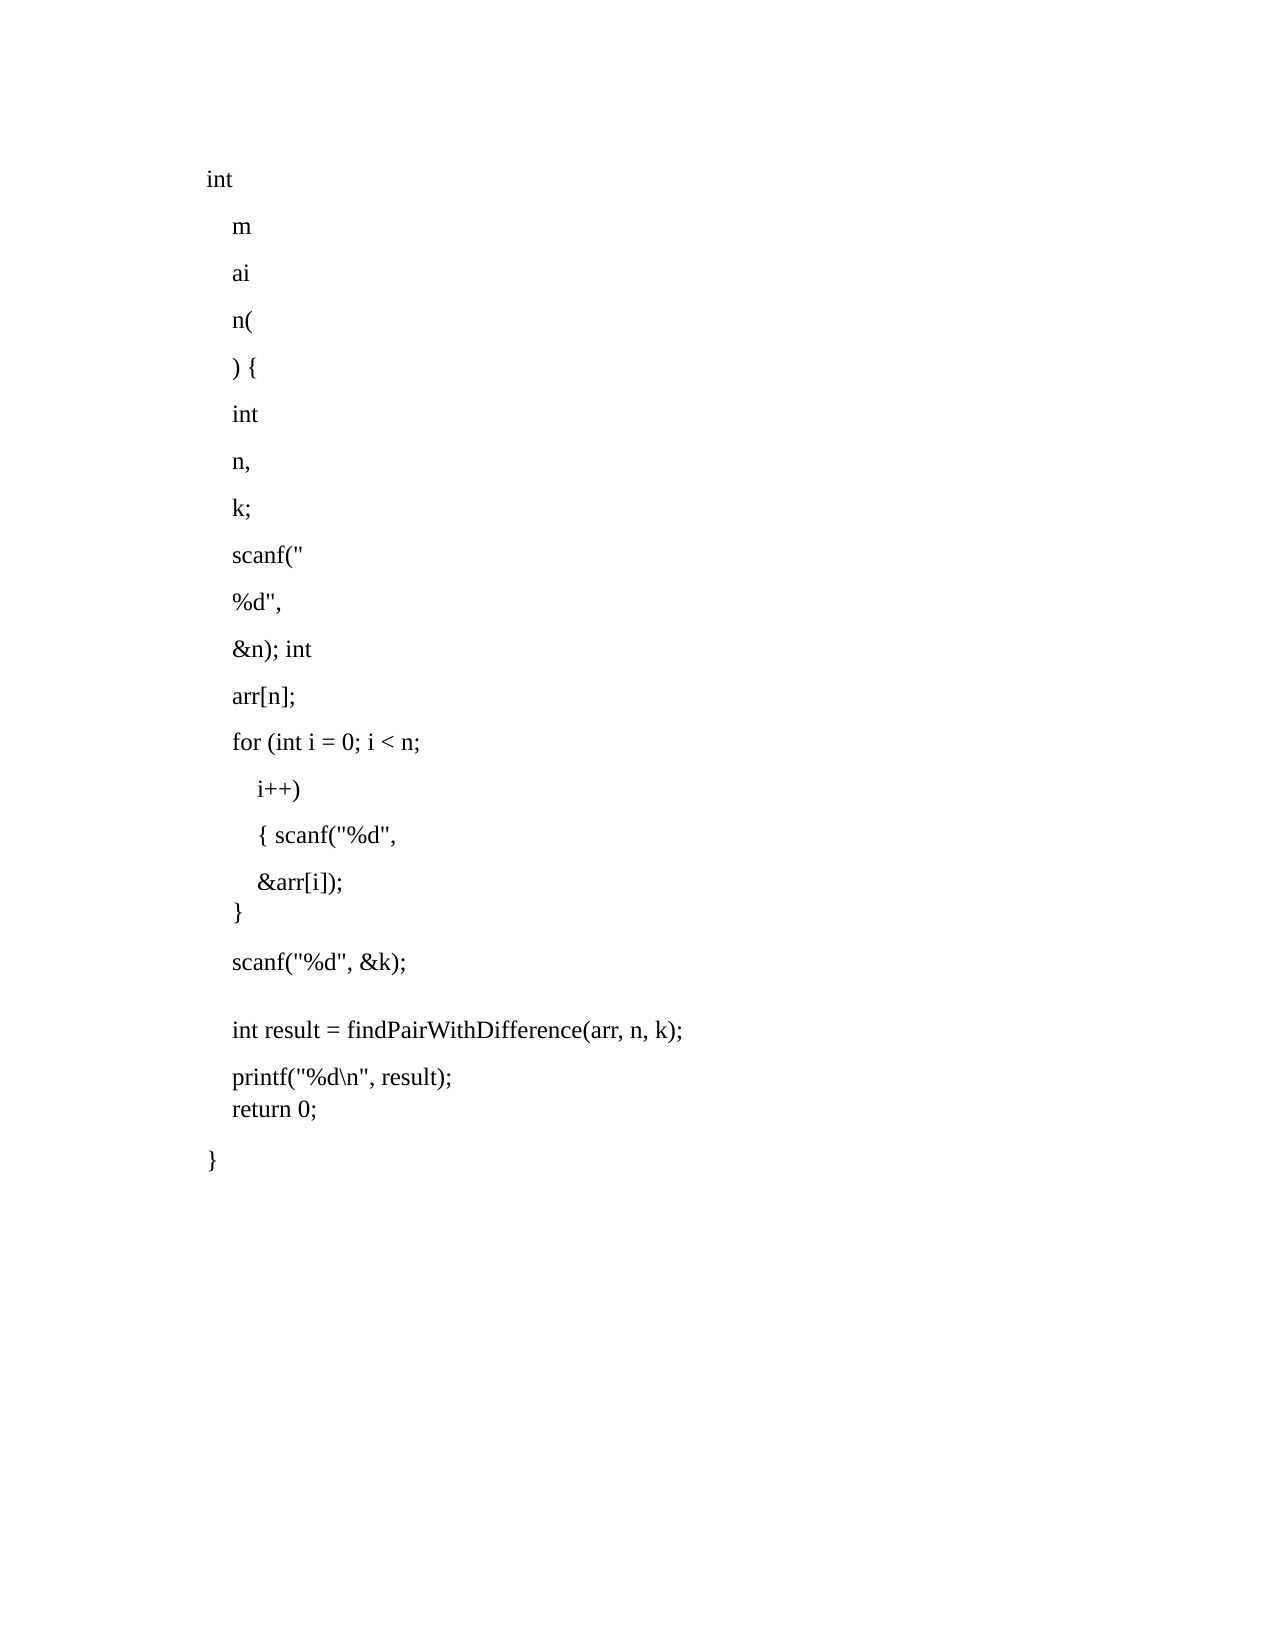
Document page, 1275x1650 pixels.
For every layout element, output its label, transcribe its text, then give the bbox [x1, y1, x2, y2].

text for (int i = 0; i < n; i++) { scanf("%d", &arr[i]); [232, 714, 429, 899]
text int result = findPairWithDifference(arr, n, k); printf("%d\n", result); [232, 1001, 693, 1094]
text int main() { int n, k; [206, 150, 259, 526]
text return 0; [232, 1094, 1125, 1123]
text scanf("%d", &n); int arr[n]; [232, 526, 320, 714]
text scanf("%d", &k); [232, 950, 1125, 975]
text } [232, 900, 1125, 925]
text } [206, 1148, 1125, 1173]
